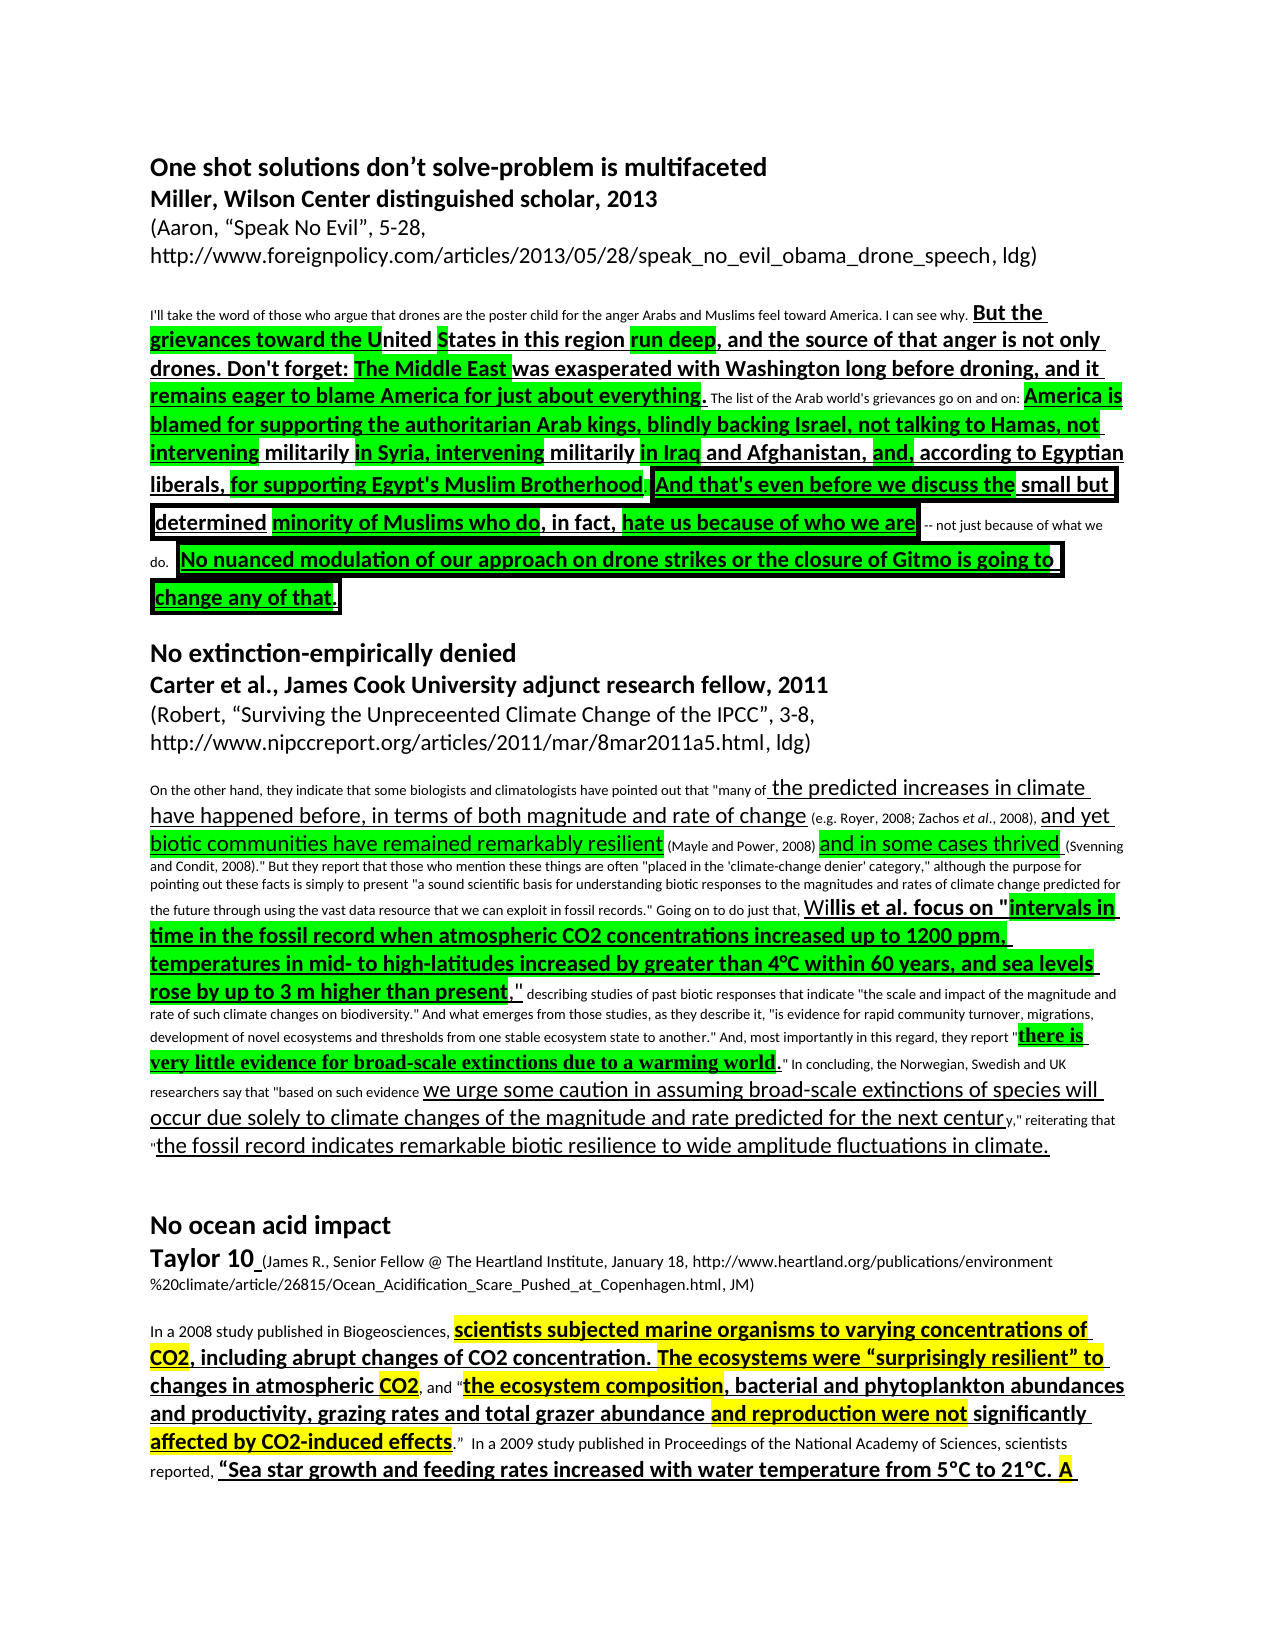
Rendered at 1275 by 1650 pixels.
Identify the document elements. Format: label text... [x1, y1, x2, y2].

text (Aaron, “Speak No Evil”, 5-28, http://www.foreignpolicy.com/articles/2013/05/28/speak_no_evil_obama_drone_speech, ldg) [150, 213, 1125, 269]
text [150, 1396, 1125, 1483]
text Carter et al., James Cook University adjunct research fellow, 2011 [150, 669, 1125, 700]
subtitle No ocean acid impact [150, 1208, 1125, 1241]
subtitle No extinction-empirically denied [150, 636, 1125, 669]
subtitle One shot solutions don’t solve-problem is multifaceted [150, 150, 1125, 183]
text (Robert, “Surviving the Unpreceented Climate Change of the IPCC”, 3-8, http://www.nipccreport.org/articles/2011/mar/8mar2011a5.html, ldg) [150, 700, 1125, 756]
text Taylor 10 (James R., Senior Fellow @ The Heartland Institute, January 18, http://www.heartland.org/publications/environment%20climate/article/26815/Ocean_Acidification_Scare_Pushed_at_Copenhagen.html, JM) [150, 1241, 1125, 1294]
text On the other hand, they indicate that some biologists and climatologists have pointed out that "many of the predicted increases in climate have happened before, in terms of both magnitude and rate of change (e.g. Royer, 2008; Zachos et al., 2008), and yet biotic communities have remained remarkably resilient (Mayle and Power, 2008) and in some cases thrived (Svenning and Condit, 2008)." But they report that those who mention these things are often "placed in the 'climate-change denier' category," although the purpose for pointing out these facts is simply to present "a sound scientific basis for understanding biotic responses to the magnitudes and rates of climate change predicted for the future through using the vast data resource that we can exploit in fossil records." Going on to do just that, Willis et al. focus on "intervals in time in the fossil record when atmospheric CO2 concentrations increased up to 1200 ppm, temperatures in mid- to high-latitudes increased by greater than 4°C within 60 years, and sea levels rose by up to 3 m higher than present," describing studies of past biotic responses that indicate "the scale and impact of the magnitude and rate of such climate changes on biodiversity." And what emerges from those studies, as they describe it, "is evidence for rapid community turnover, migrations, development of novel ecosystems and thresholds from one stable ecosystem state to another." And, most importantly in this regard, they report "there is very little evidence for broad-scale extinctions due to a warming world." In concluding, the Norwegian, Swedish and UK researchers say that "based on such evidence we urge some caution in assuming broad-scale extinctions of species will occur due solely to climate changes of the magnitude and rate predicted for the next century," reiterating that "the fossil record indicates remarkable biotic resilience to wide amplitude fluctuations in climate. [150, 773, 1125, 1159]
text I'll take the word of those who argue that drones are the poster child for the anger Arabs and Muslims feel toward America. I can see why. But the grievances toward the United States in this region run deep, and the source of that anger is not only drones. Don't forget: The Middle East was exasperated with Washington long before droning, and it remains eager to blame America for just about everything. The list of the Arab world's grievances go on and on: America is blamed for supporting the authoritarian Arab kings, blindly backing Israel, not talking to Hamas, not intervening militarily in Syria, intervening militarily in Iraq and Afghanistan, and, according to Egyptian liberals, for supporting Egypt's Muslim Brotherhood. And that's even before we discuss the small but determined minority of Muslims who do, in fact, hate us because of who we are -- not just because of what we do. No nuanced modulation of our approach on drone strikes or the closure of Gitmo is going to change any of that. [150, 298, 1125, 615]
text Miller, Wilson Center distinguished scholar, 2013 [150, 183, 1125, 213]
